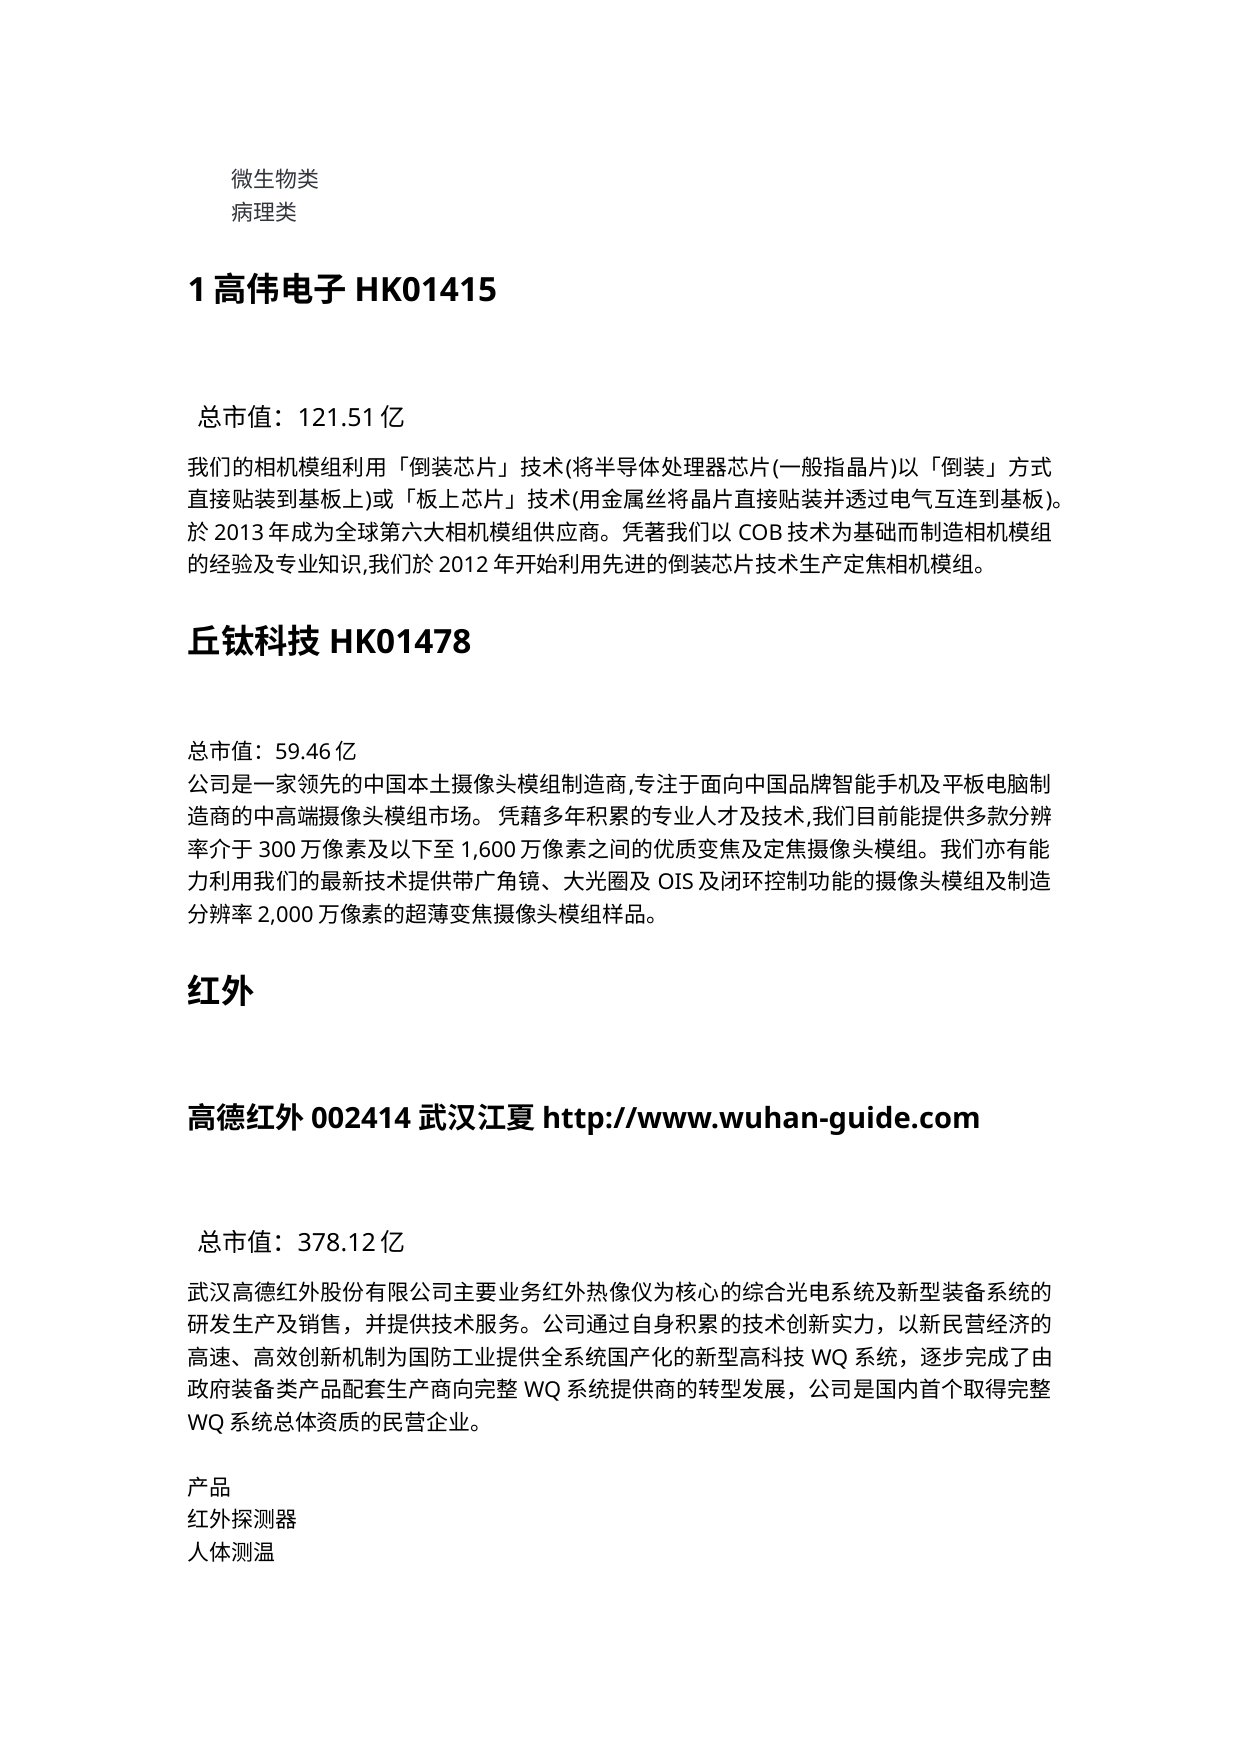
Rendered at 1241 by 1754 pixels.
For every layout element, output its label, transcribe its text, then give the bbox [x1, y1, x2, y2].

text 人体测温 [187, 1534, 1053, 1567]
subtitle 1高伟电子 HK01415 [187, 254, 1053, 319]
subtitle 红外 [187, 956, 1053, 1021]
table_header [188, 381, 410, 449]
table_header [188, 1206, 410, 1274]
subtitle 高德红外 002414 武汉江夏 http://www.wuhan-guide.com [187, 1083, 1053, 1148]
text 总市值：59.46亿 [187, 734, 1053, 767]
subtitle 丘钛科技 HK01478 [187, 607, 1053, 672]
text 红外探测器 [187, 1502, 1053, 1534]
text 武汉高德红外股份有限公司主要业务红外热像仪为核心的综合光电系统及新型装备系统的研发生产及销售，并提供技术服务。公司通过自身积累的技术创新实力，以新民营经济的高速、高效创新机制为国防工业提供全系统国产化的新型高科技 WQ 系统，逐步完成了由政府装备类产品配套生产商向完整WQ系统提供商的转型发展，公司是国内首个取得完整WQ系统总体资质的民营企业。 [187, 1274, 1053, 1437]
text 我们的相机模组利用「倒装芯片」技术(将半导体处理器芯片(一般指晶片)以「倒装」方式直接贴装到基板上)或「板上芯片」技术(用金属丝将晶片直接贴装并透过电气互连到基板)。於2013年成为全球第六大相机模组供应商。凭著我们以COB技术为基础而制造相机模组的经验及专业知识,我们於2012年开始利用先进的倒装芯片技术生产定焦相机模组。 [187, 449, 1053, 579]
text 公司是一家领先的中国本土摄像头模组制造商,专注于面向中国品牌智能手机及平板电脑制造商的中高端摄像头模组市场。 凭藉多年积累的专业人才及技术,我们目前能提供多款分辨率介于300万像素及以下至1,600万像素之间的优质变焦及定焦摄像头模组。我们亦有能力利用我们的最新技术提供带广角镜、大光圈及OIS及闭环控制功能的摄像头模组及制造分辨率2,000万像素的超薄变焦摄像头模组样品。 [187, 767, 1053, 929]
text 病理类 [187, 194, 1053, 227]
text 微生物类 [187, 162, 1053, 194]
text 产品 [187, 1469, 1053, 1502]
